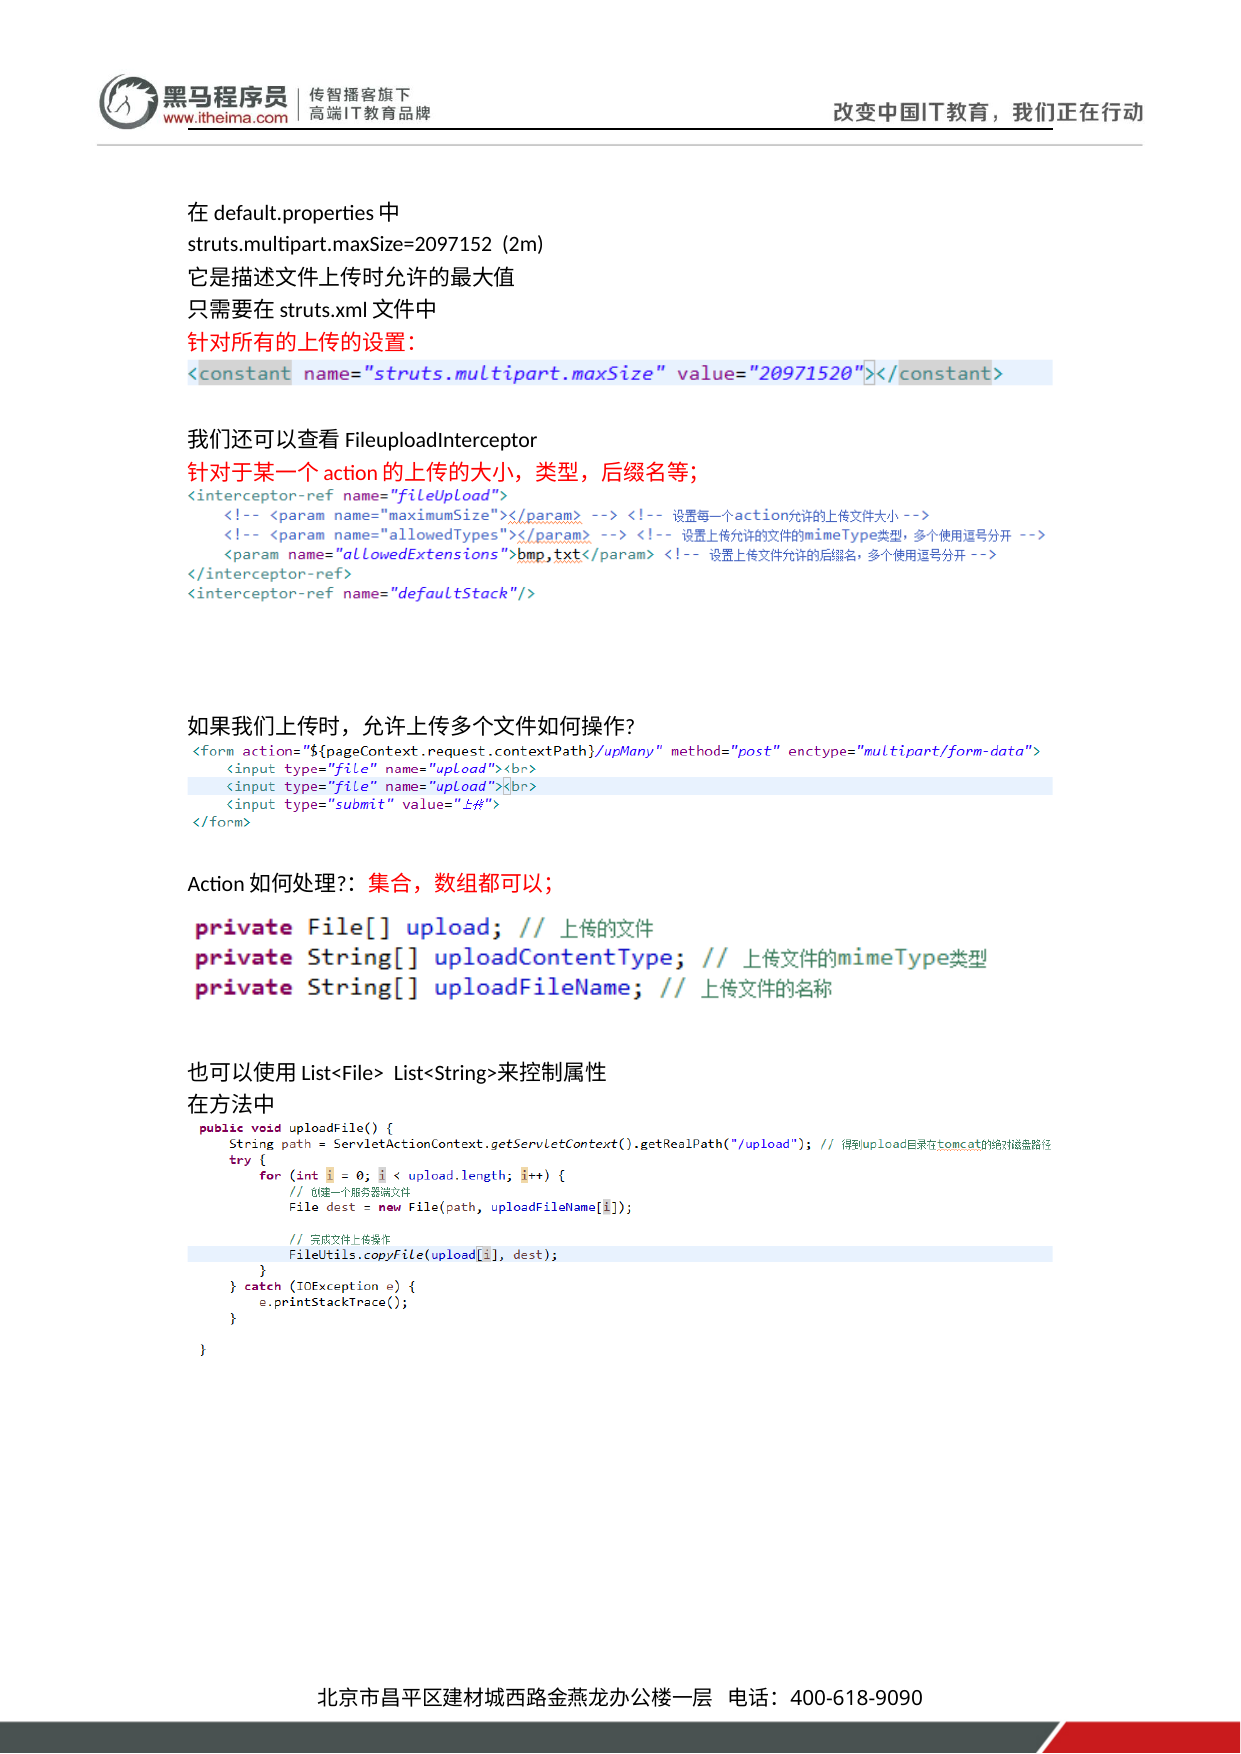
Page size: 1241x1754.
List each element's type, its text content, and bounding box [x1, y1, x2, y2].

text 如果我们上传时，允许上传多个文件如何操作? [187, 709, 1053, 741]
text 在方法中 [187, 1087, 1053, 1119]
text 在default.properties中 [187, 194, 1053, 227]
text 针对所有的上传的设置： [187, 324, 1053, 357]
text 也可以使用List<File> List<String>来控制属性 [187, 1054, 1053, 1087]
picture [187, 1119, 1053, 1360]
text Action如何处理?：集合，数组都可以； [187, 865, 1053, 898]
picture [0, 3, 1241, 153]
picture [187, 897, 1005, 1025]
text 我们还可以查看FileuploadInterceptor [187, 422, 1053, 454]
text 针对于某一个action的上传的大小，类型，后缀名等； [187, 454, 1053, 487]
picture [187, 487, 1053, 621]
text struts.multipart.maxSize=2097152 (2m) [187, 227, 1053, 259]
text 只需要在struts.xml文件中 [187, 292, 1053, 324]
picture [187, 741, 1053, 827]
picture [187, 357, 1053, 392]
text 它是描述文件上传时允许的最大值 [187, 259, 1053, 292]
picture [0, 1662, 1241, 1753]
